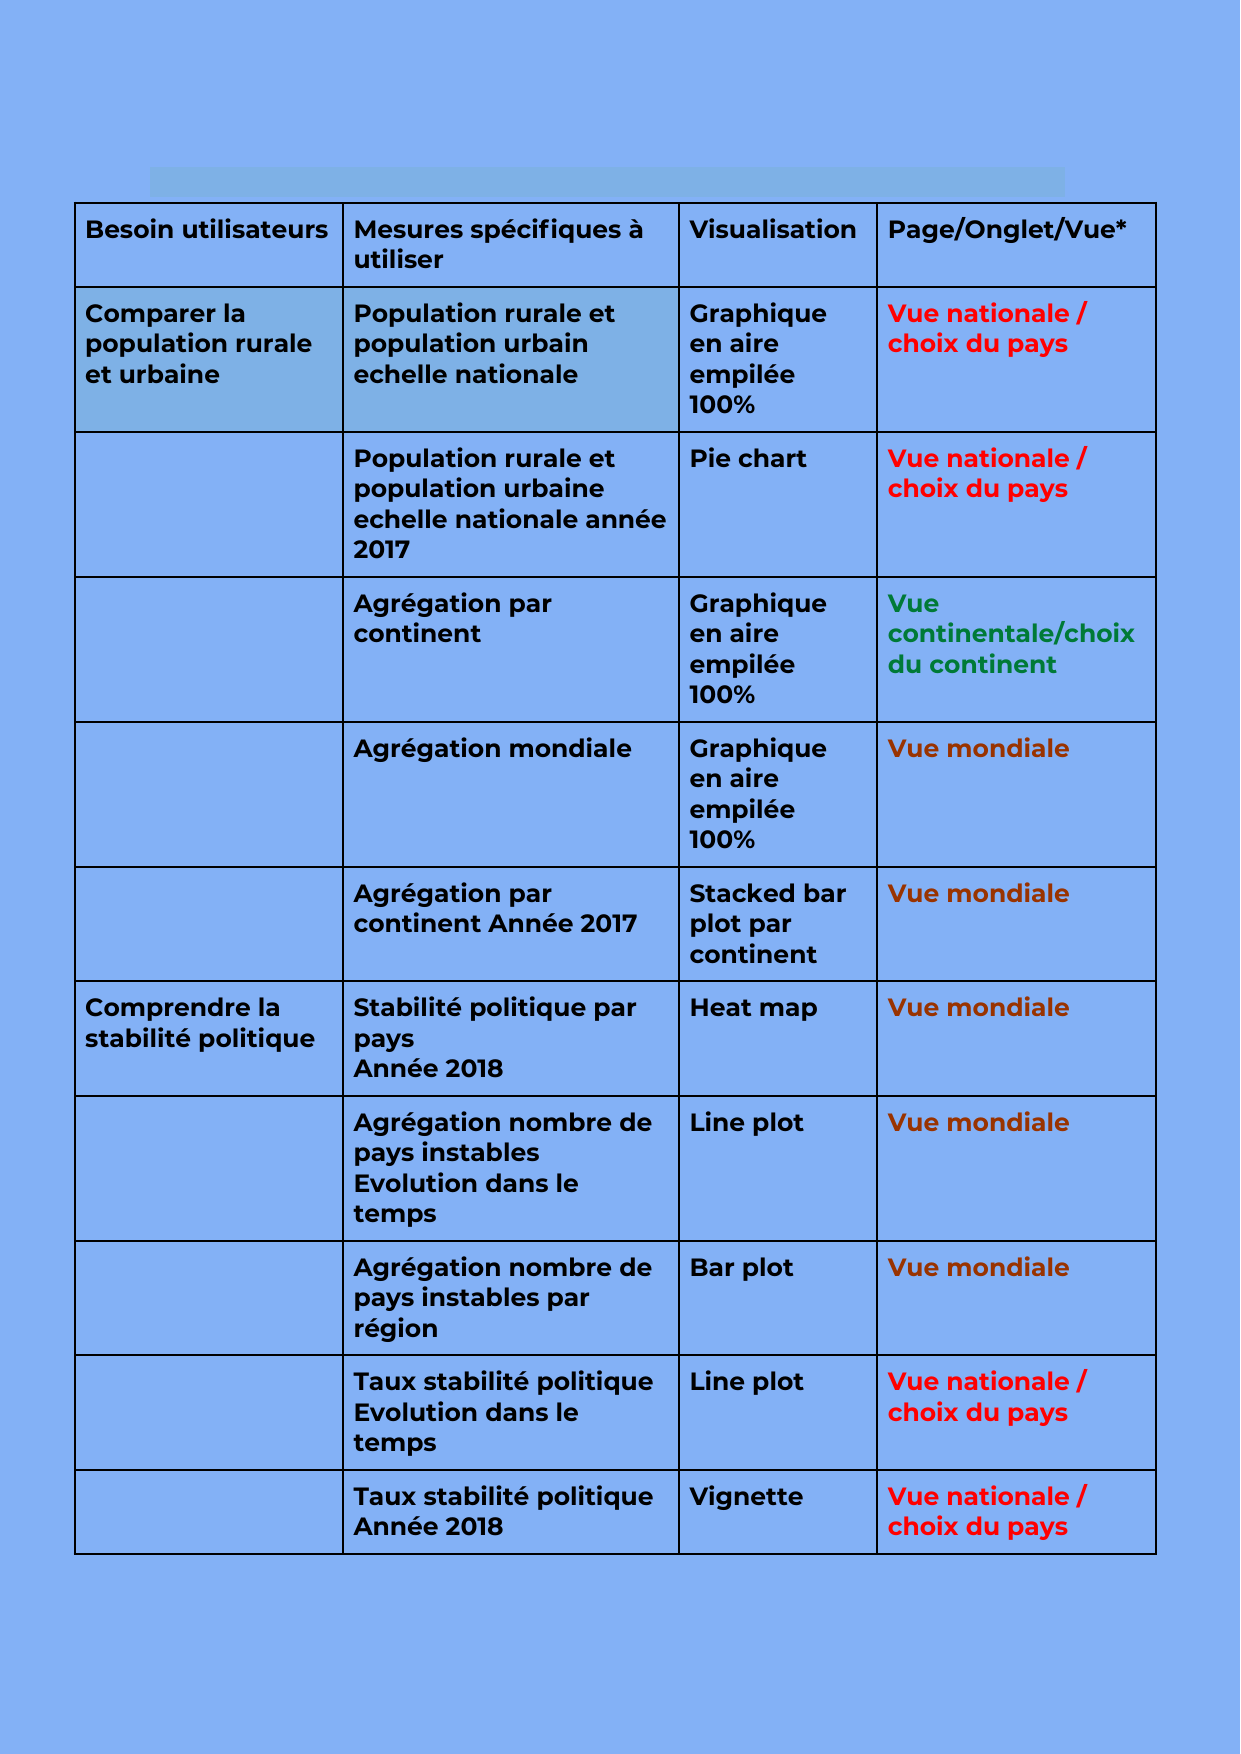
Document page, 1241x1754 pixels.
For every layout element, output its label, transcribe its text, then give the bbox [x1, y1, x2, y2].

table_cell Taux stabilité politique Année 2018 [344, 1471, 678, 1552]
table_cell Vue continentale/choix du continent [878, 578, 1155, 721]
table_cell Population rurale et population urbain echelle nationale [344, 288, 678, 431]
table_header Page/Onglet/Vue* [878, 204, 1155, 286]
table_cell Graphique en aire empilée 100% [680, 723, 876, 866]
table_cell Agrégation mondiale [344, 723, 678, 866]
table_cell Heat map [680, 982, 876, 1094]
table_cell Comparer la population rurale et urbaine [76, 288, 342, 431]
table_header Visualisation [680, 204, 876, 286]
table_cell Agrégation par continent [344, 578, 678, 721]
table_cell [76, 578, 342, 721]
table_header Besoin utilisateurs [76, 204, 342, 286]
table_cell Stabilité politique par pays Année 2018 [344, 982, 678, 1094]
table_cell [76, 1097, 342, 1239]
table_cell Line plot [680, 1356, 876, 1468]
table_cell Graphique en aire empilée 100% [680, 288, 876, 431]
table_cell Pie chart [680, 433, 876, 576]
table_cell [76, 1242, 342, 1354]
table_cell Vue nationale / choix du pays [878, 1356, 1155, 1468]
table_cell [878, 1471, 1155, 1552]
table_cell Agrégation par continent Année 2017 [344, 868, 678, 980]
table_cell Vue mondiale [878, 868, 1155, 980]
table_cell [76, 1356, 342, 1468]
table_cell Comprendre la stabilité politique [76, 982, 342, 1094]
table_cell Vue mondiale [878, 723, 1155, 866]
table_cell Vue nationale / choix du pays [878, 433, 1155, 576]
table_cell Vue mondiale [878, 1242, 1155, 1354]
table_cell Vue nationale / choix du pays [878, 288, 1155, 431]
table_cell Vue mondiale [878, 982, 1155, 1094]
table_cell Vignette [680, 1471, 876, 1552]
table_cell Line plot [680, 1097, 876, 1239]
table_cell Agrégation nombre de pays instables Evolution dans le temps [344, 1097, 678, 1239]
table_cell Vue mondiale [878, 1097, 1155, 1239]
table_cell [76, 868, 342, 980]
table_cell Agrégation nombre de pays instables par région [344, 1242, 678, 1354]
table_cell [76, 723, 342, 866]
table_header Mesures spécifiques à utiliser [344, 204, 678, 286]
table_cell [76, 1471, 342, 1552]
table_cell Taux stabilité politique Evolution dans le temps [344, 1356, 678, 1468]
table_cell Graphique en aire empilée 100% [680, 578, 876, 721]
table_cell Bar plot [680, 1242, 876, 1354]
table_cell Stacked bar plot par continent [680, 868, 876, 980]
table_cell [76, 433, 342, 576]
table_cell Population rurale et population urbaine echelle nationale année 2017 [344, 433, 678, 576]
